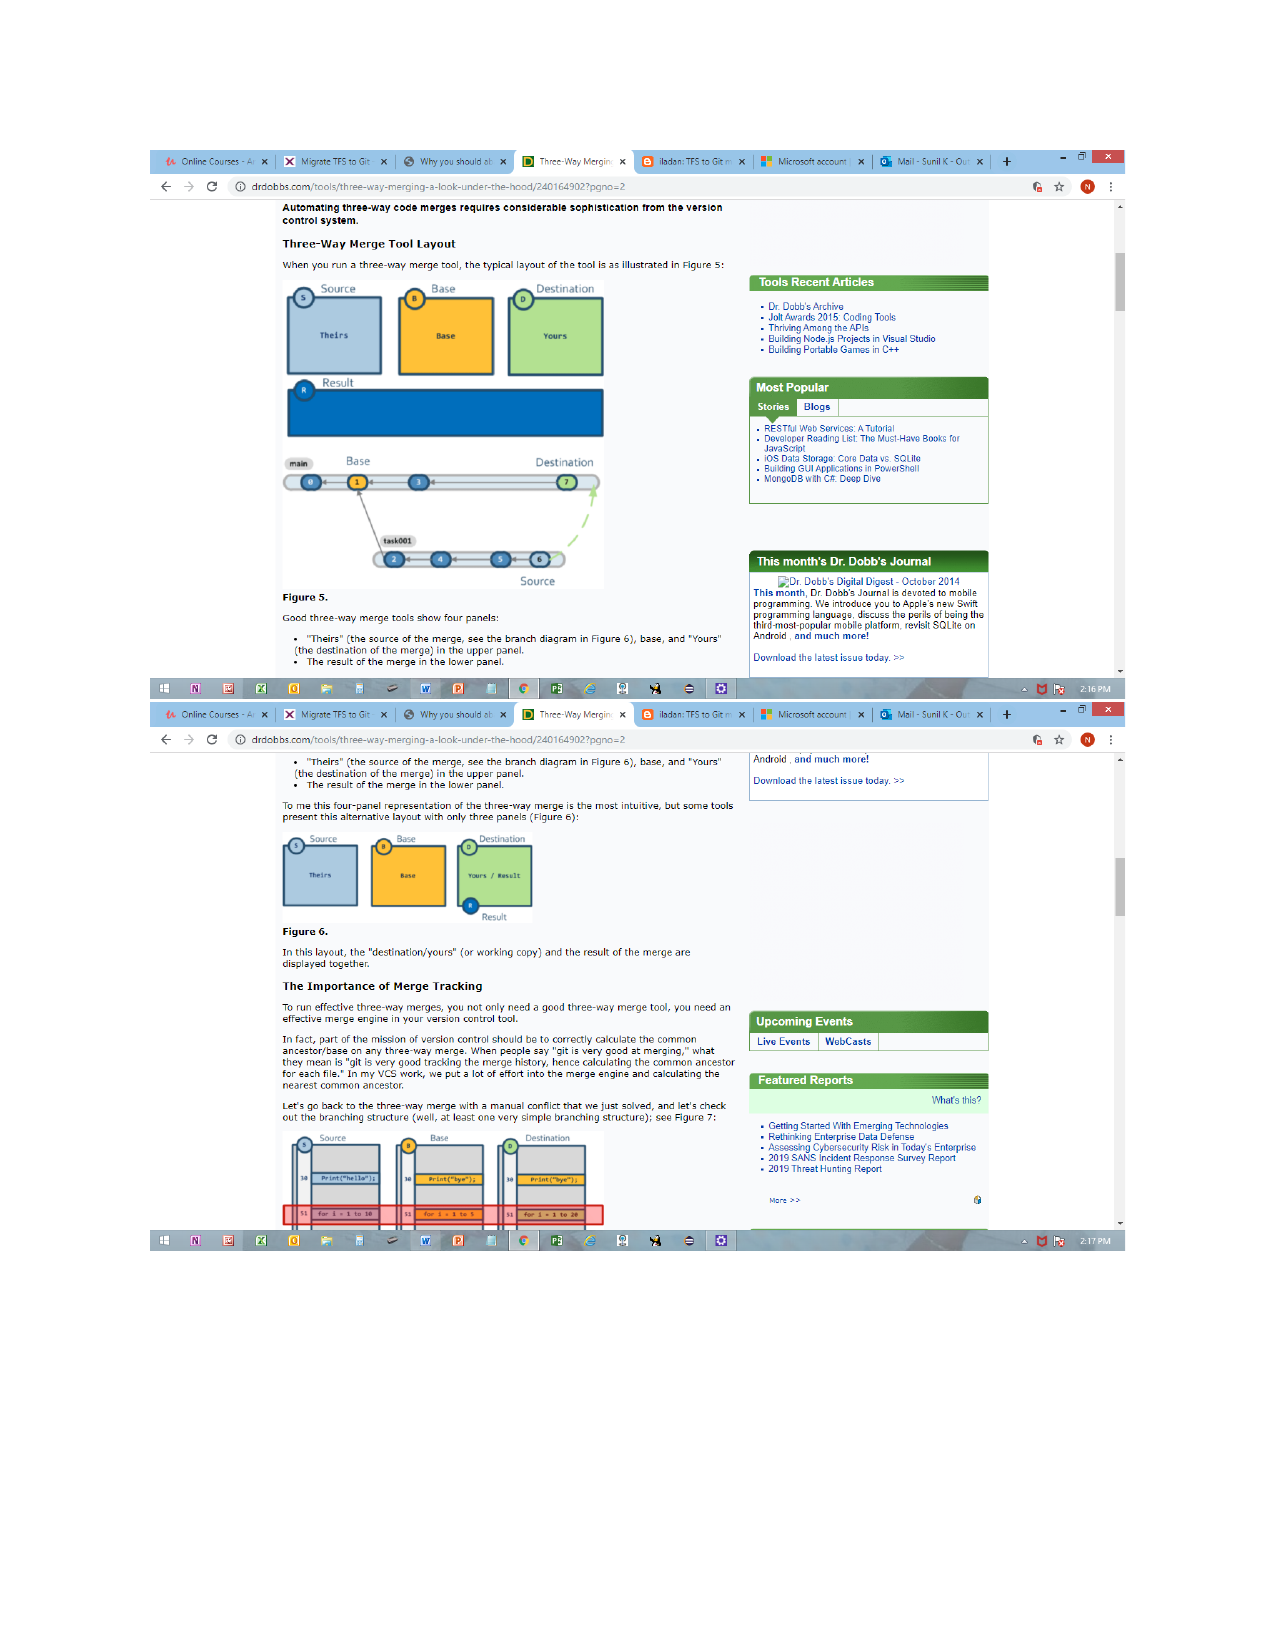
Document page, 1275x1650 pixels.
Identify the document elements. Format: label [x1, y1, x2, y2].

picture [150, 702, 1125, 1251]
picture [150, 150, 1125, 699]
